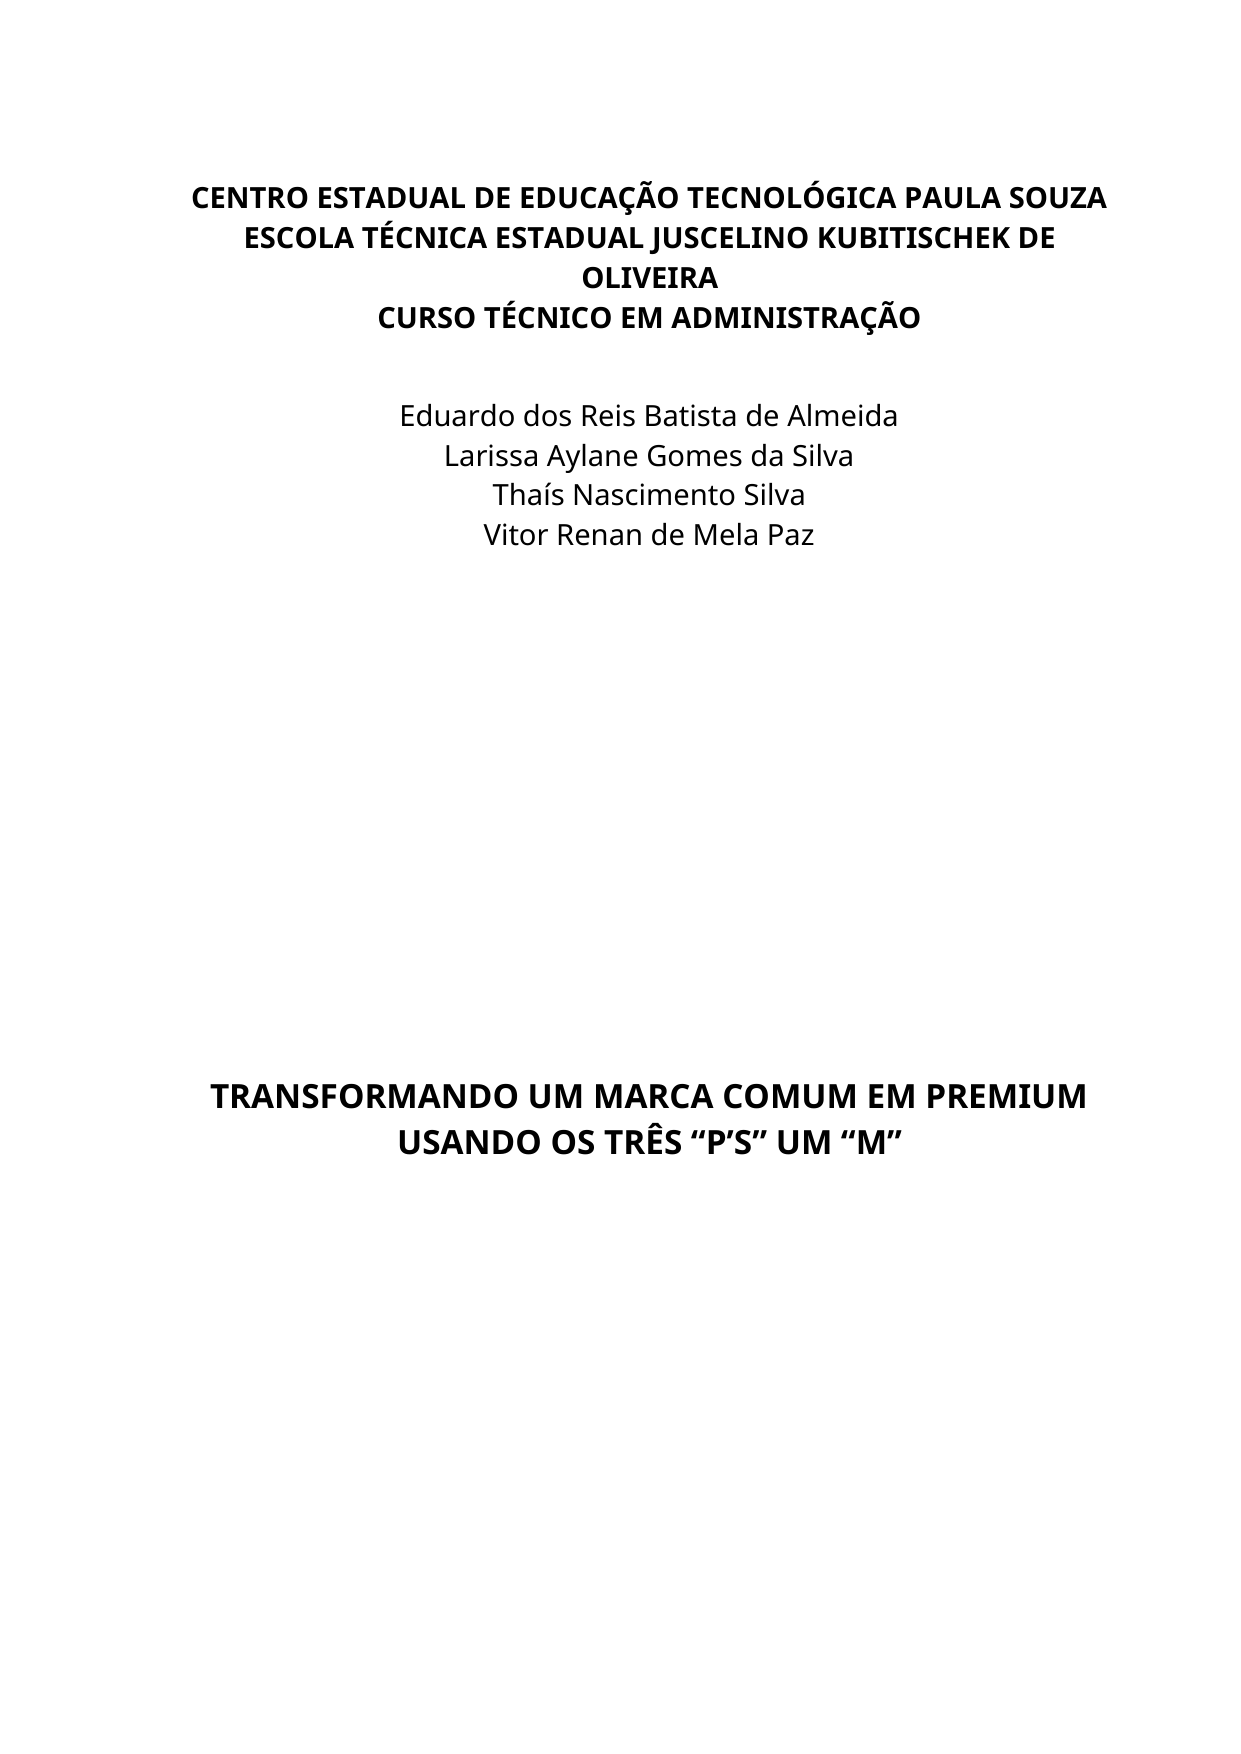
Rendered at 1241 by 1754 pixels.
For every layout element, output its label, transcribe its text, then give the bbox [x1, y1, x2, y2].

text CURSO TÉCNICO EM ADMINISTRAÇÃO [177, 297, 1121, 337]
text TRANSFORMANDO UM MARCA COMUM EM PREMIUM USANDO OS TRÊS “P’S” UM “M” [177, 1073, 1121, 1164]
text Thaís Nascimento Silva [177, 475, 1121, 514]
text CENTRO ESTADUAL DE EDUCAÇÃO TECNOLÓGICA PAULA SOUZA ESCOLA TÉCNICA ESTADUAL JUSCELINO KUBITISCHEK DE OLIVEIRA [177, 178, 1121, 297]
text Larissa Aylane Gomes da Silva [177, 435, 1121, 474]
text Vitor Renan de Mela Paz [177, 514, 1121, 554]
text Eduardo dos Reis Batista de Almeida [177, 395, 1121, 434]
